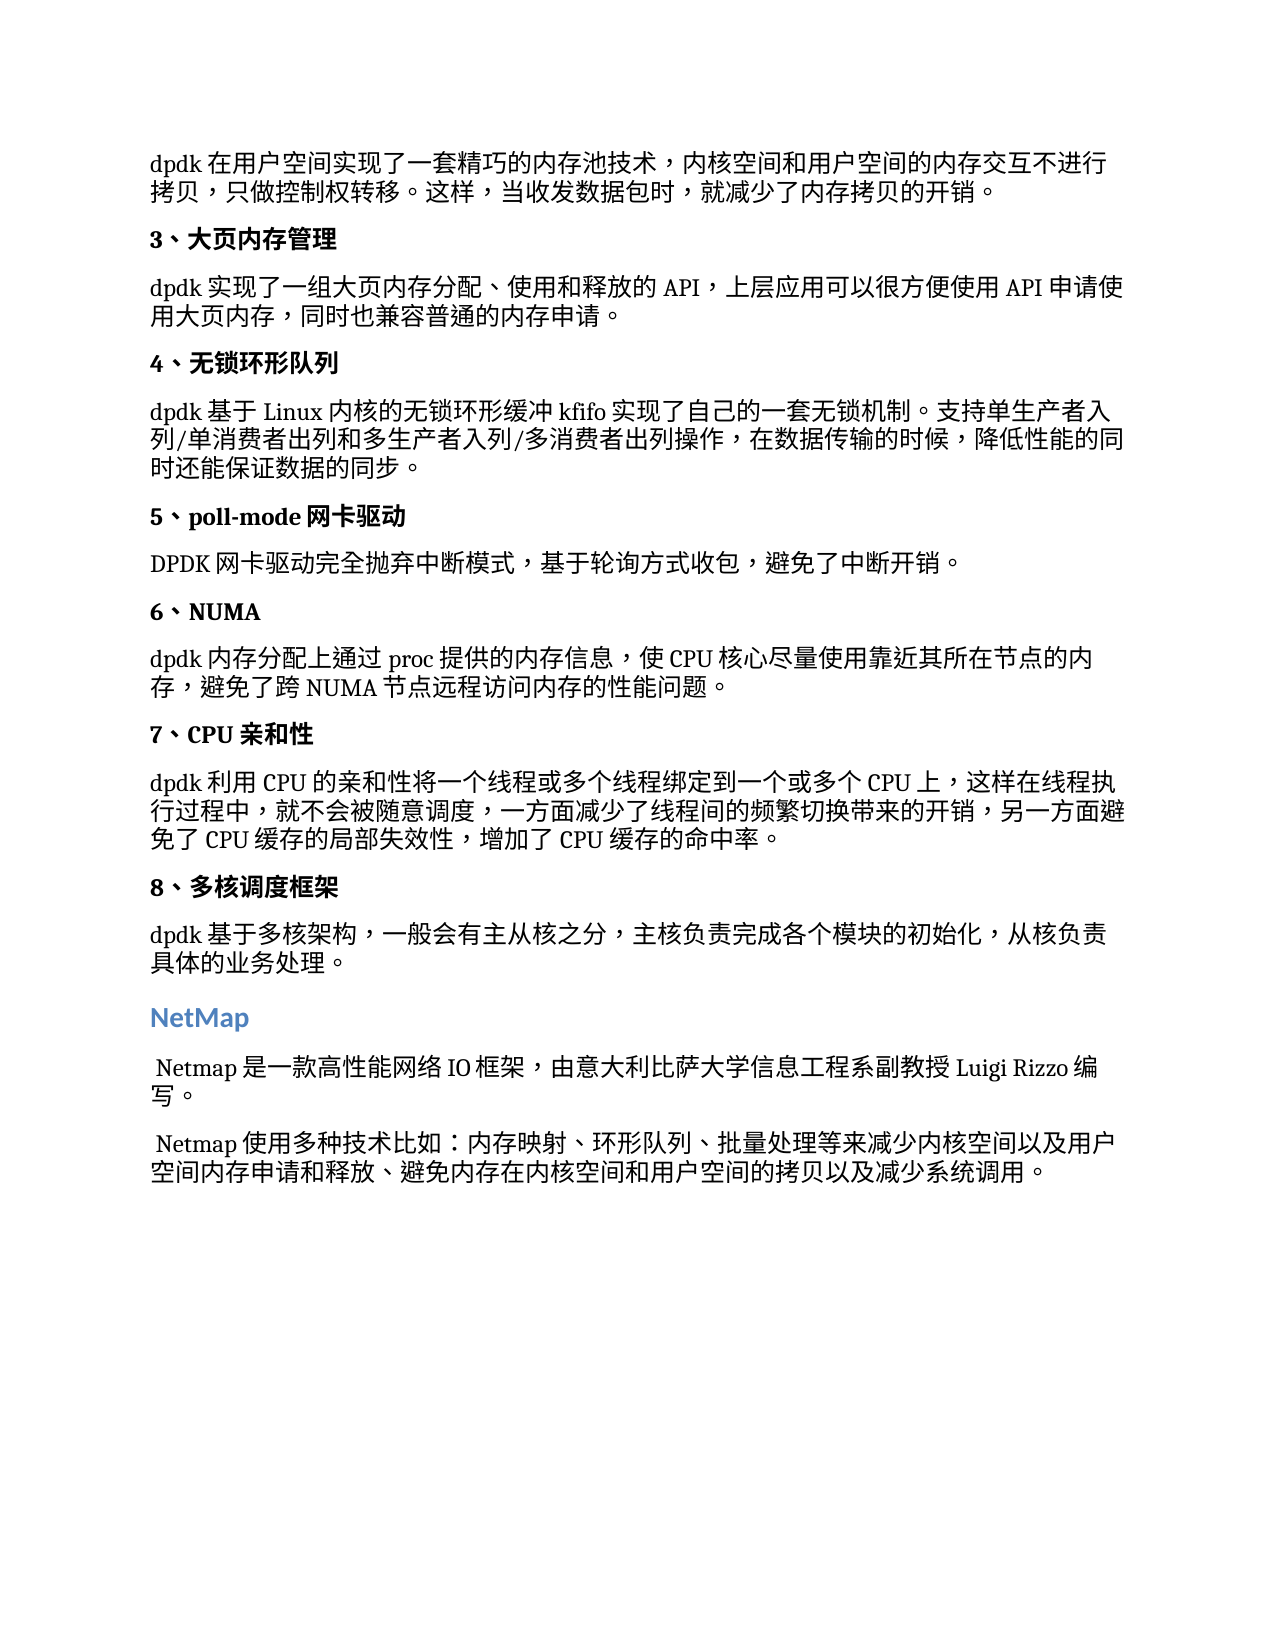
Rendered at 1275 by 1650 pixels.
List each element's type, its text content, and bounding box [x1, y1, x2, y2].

text 3、大页内存管理 [150, 226, 1125, 255]
text dpdk 实现了一组大页内存分配、使用和释放的 API，上层应用可以很方便使用 API 申请使用大页内存，同时也兼容普通的内存申请。 [150, 274, 1125, 331]
text dpdk 在用户空间实现了一套精巧的内存池技术，内核空间和用户空间的内存交互不进行拷贝，只做控制权转移。这样，当收发数据包时，就减少了内存拷贝的开销。 [150, 150, 1125, 207]
text Netmap 使用多种技术比如：内存映射、环形队列、批量处理等来减少内核空间以及用户空间内存申请和释放、避免内存在内核空间和用户空间的拷贝以及减少系统调用。 [150, 1130, 1125, 1188]
text 7、CPU 亲和性 [150, 721, 1125, 750]
text dpdk 基于多核架构，一般会有主从核之分，主核负责完成各个模块的初始化，从核负责具体的业务处理。 [150, 921, 1125, 979]
text 6、NUMA [150, 597, 1125, 626]
text DPDK网卡驱动完全抛弃中断模式，基于轮询方式收包，避免了中断开销。 [150, 550, 1125, 579]
text Netmap是一款高性能网络IO框架，由意大利比萨大学信息工程系副教授Luigi Rizzo编写。 [150, 1054, 1125, 1111]
text 5、poll-mode网卡驱动 [150, 502, 1125, 531]
text 8、多核调度框架 [150, 874, 1125, 902]
text 4、无锁环形队列 [150, 350, 1125, 379]
text dpdk 利用 CPU 的亲和性将一个线程或多个线程绑定到一个或多个 CPU 上，这样在线程执行过程中，就不会被随意调度，一方面减少了线程间的频繁切换带来的开销，另一方面避免了 CPU 缓存的局部失效性，增加了 CPU 缓存的命中率。 [150, 769, 1125, 855]
subtitle NetMap [150, 999, 1125, 1035]
text dpdk 基于 Linux 内核的无锁环形缓冲 kfifo 实现了自己的一套无锁机制。支持单生产者入列/单消费者出列和多生产者入列/多消费者出列操作，在数据传输的时候，降低性能的同时还能保证数据的同步。 [150, 397, 1125, 484]
text dpdk 内存分配上通过 proc 提供的内存信息，使 CPU 核心尽量使用靠近其所在节点的内存，避免了跨 NUMA 节点远程访问内存的性能问题。 [150, 645, 1125, 702]
